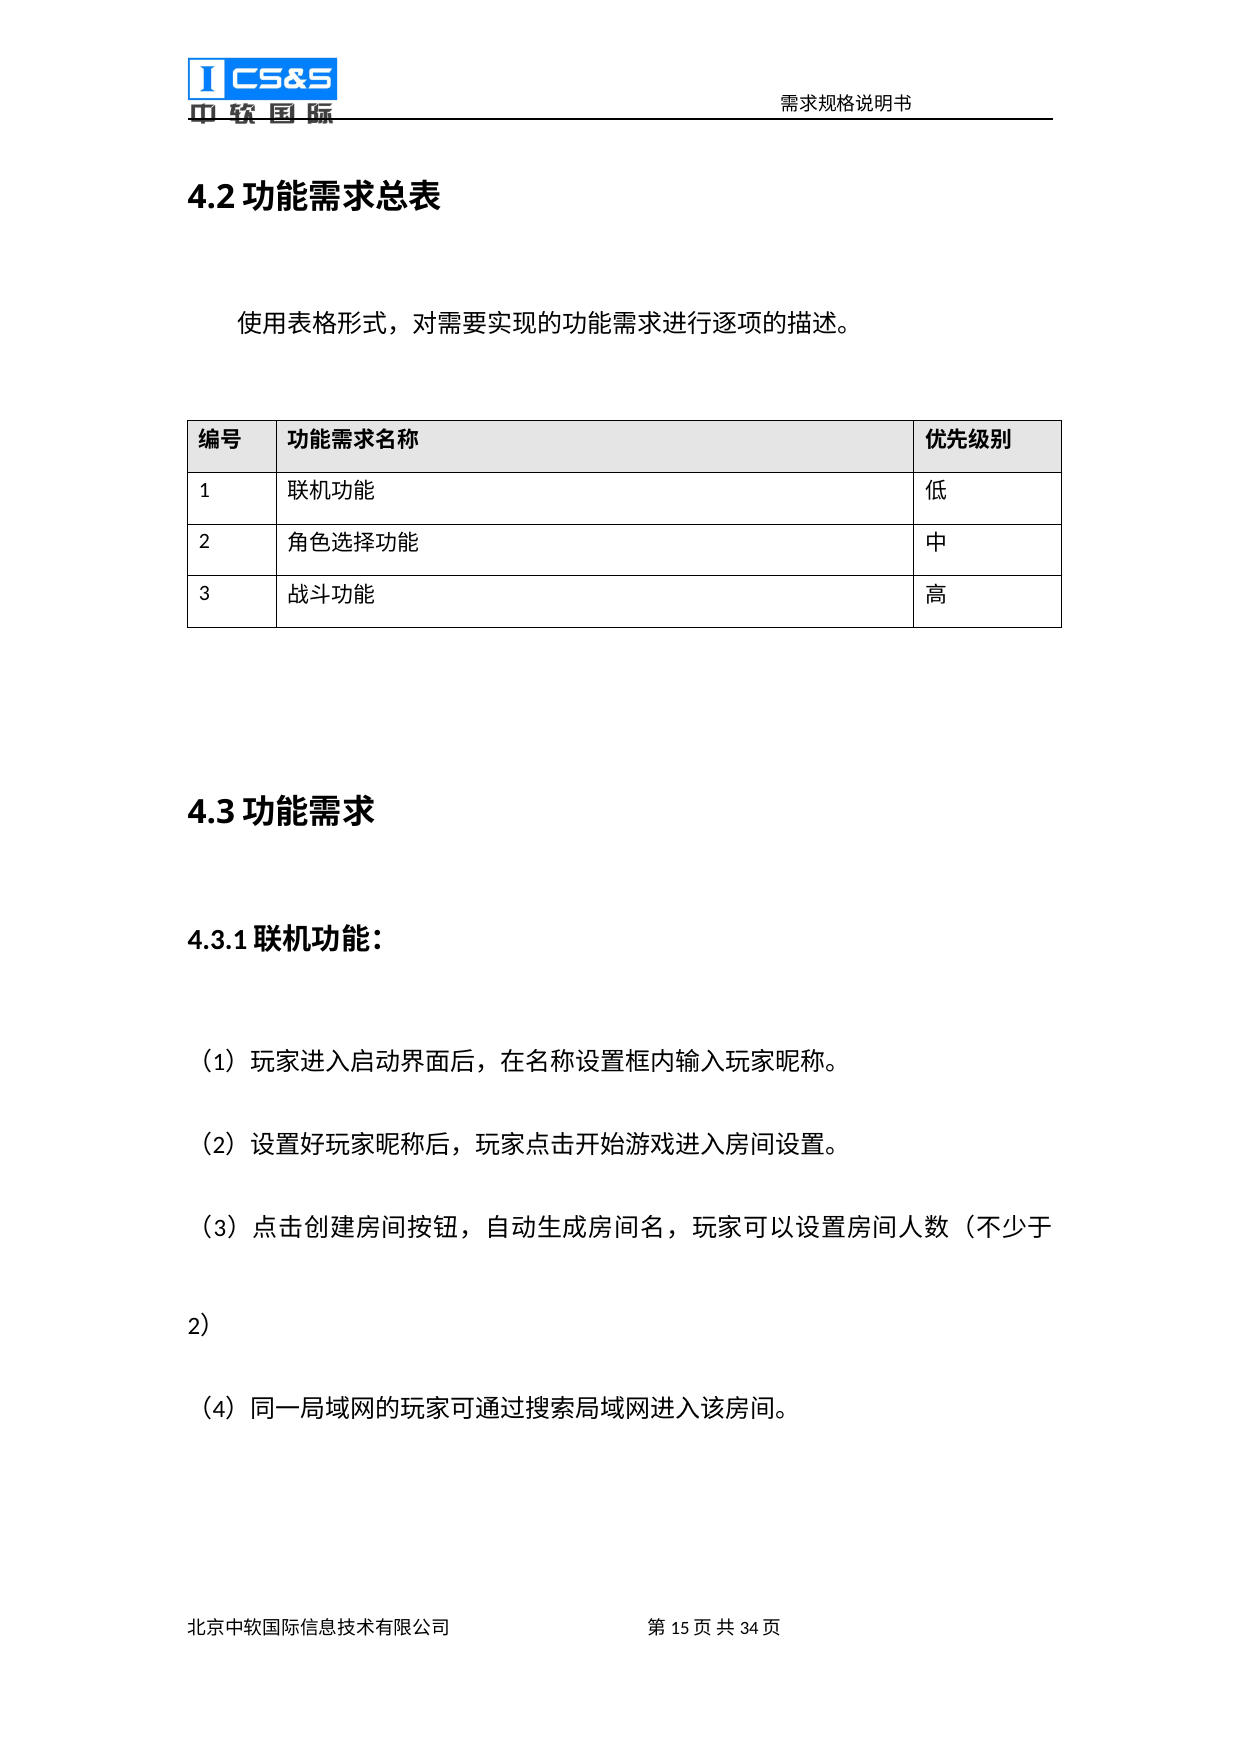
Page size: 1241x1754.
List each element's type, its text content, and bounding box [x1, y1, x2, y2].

text （2）设置好玩家昵称后，玩家点击开始游戏进入房间设置。 [187, 1110, 1053, 1175]
table_cell 2 [188, 525, 276, 575]
table_header 编号 [188, 421, 276, 472]
table_cell 低 [914, 473, 1061, 523]
table_cell 3 [188, 576, 276, 627]
table_cell 1 [188, 473, 276, 523]
table_cell 角色选择功能 [277, 525, 913, 575]
table_cell 联机功能 [277, 473, 913, 523]
table_cell 战斗功能 [277, 576, 913, 627]
subtitle 4.3.1联机功能： [187, 904, 1053, 969]
text （3）点击创建房间按钮，自动生成房间名，玩家可以设置房间人数（不少于2） [187, 1193, 1053, 1356]
text （1）玩家进入启动界面后，在名称设置框内输入玩家昵称。 [187, 1027, 1053, 1092]
table_cell 高 [914, 576, 1061, 627]
table_header 功能需求名称 [277, 421, 913, 472]
subtitle 4.2功能需求总表 [187, 162, 1053, 227]
table_cell 中 [914, 525, 1061, 575]
picture [187, 57, 338, 124]
text 使用表格形式，对需要实现的功能需求进行逐项的描述。 [187, 289, 1053, 354]
table_header 优先级别 [914, 421, 1061, 472]
subtitle 4.3功能需求 [187, 777, 1053, 842]
text （4）同一局域网的玩家可通过搜索局域网进入该房间。 [187, 1374, 1053, 1439]
